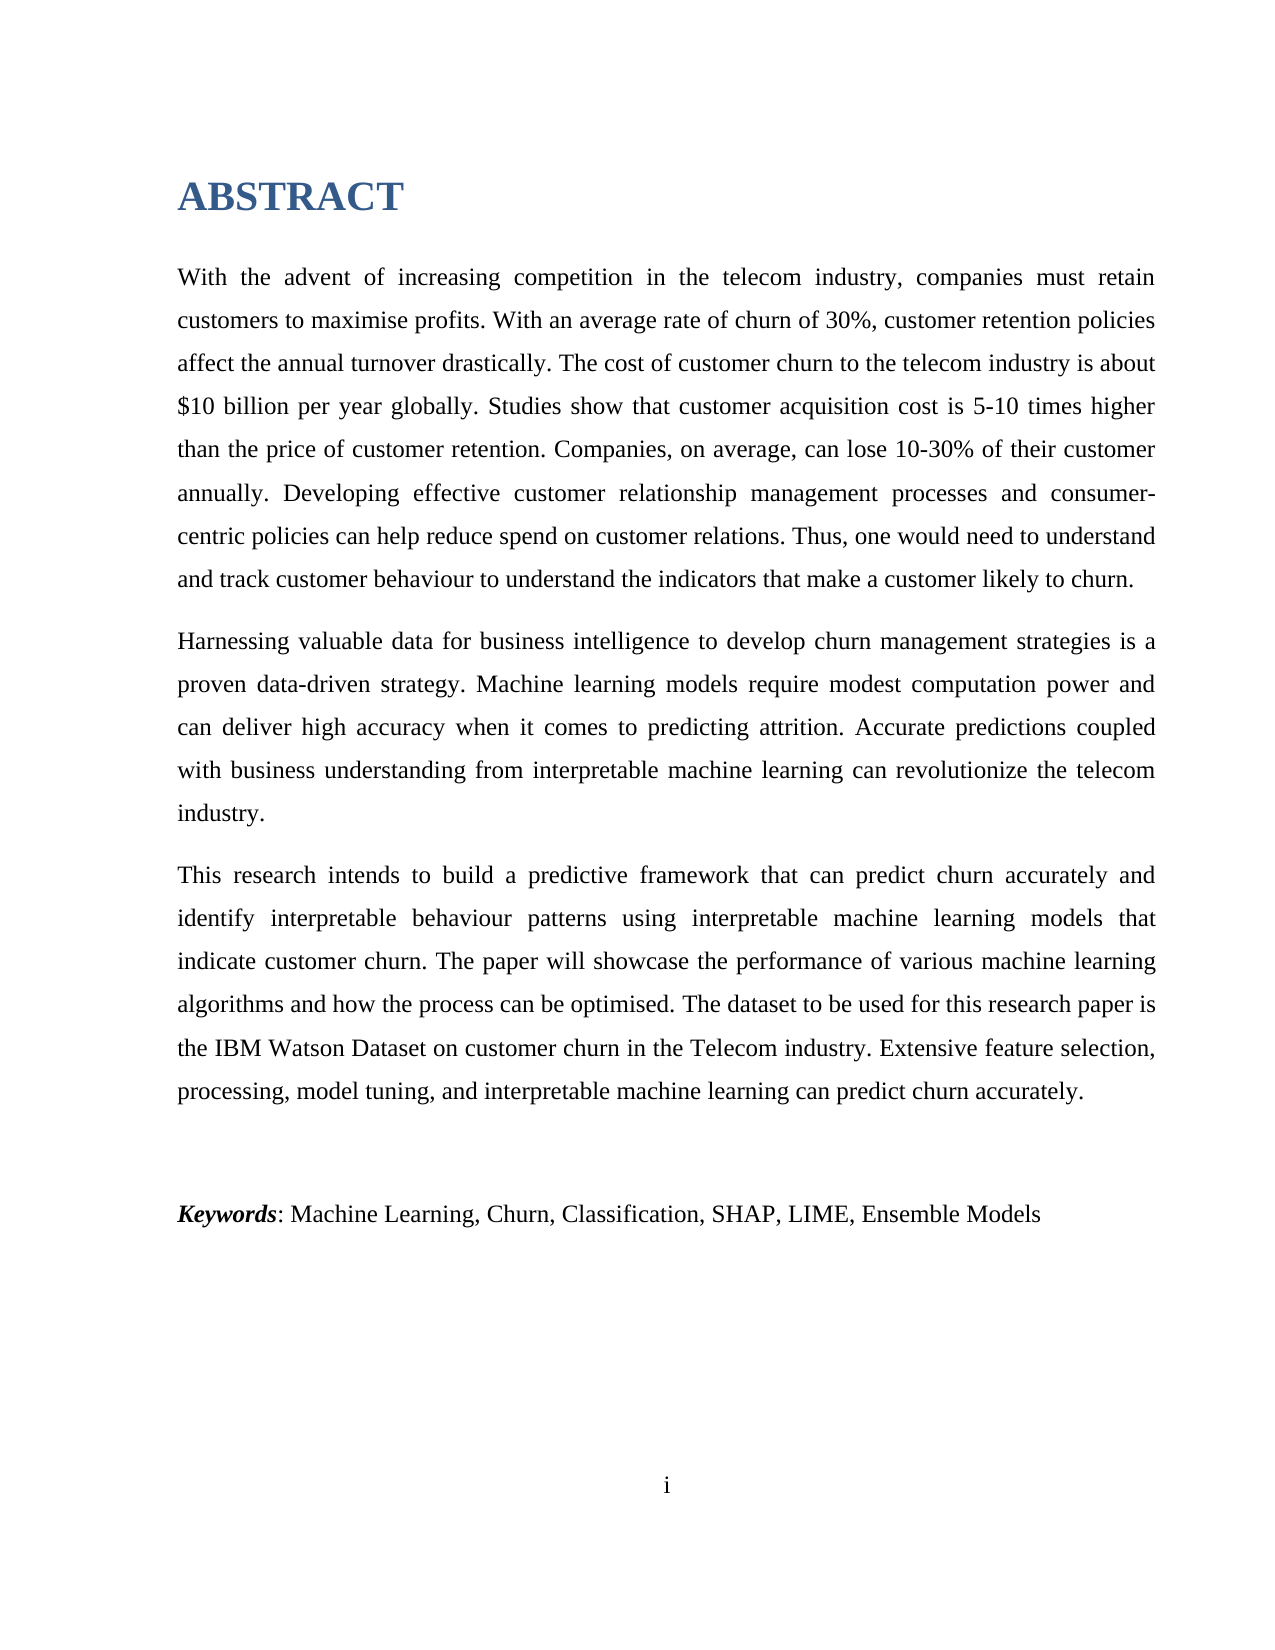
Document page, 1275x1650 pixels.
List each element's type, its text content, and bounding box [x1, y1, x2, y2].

text This research intends to build a predictive framework that can predict churn accurately and identify interpretable behaviour patterns using interpretable machine learning models that indicate customer churn. The paper will showcase the performance of various machine learning algorithms and how the process can be optimised. The dataset to be used for this research paper is the IBM Watson Dataset on customer churn in the Telecom industry. Extensive feature selection, processing, model tuning, and interpretable machine learning can predict churn accurately. [177, 860, 1156, 1104]
text Harnessing valuable data for business intelligence to develop churn management strategies is a proven data-driven strategy. Machine learning models require modest computation power and can deliver high accuracy when it comes to predicting attrition. Accurate predictions coupled with business understanding from interpretable machine learning can revolutionize the telecom industry. [177, 626, 1156, 827]
subtitle ABSTRACT [177, 171, 1156, 219]
text With the advent of increasing competition in the telecom industry, companies must retain customers to maximise profits. With an average rate of churn of 30%, customer retention policies affect the annual turnover drastically. The cost of customer churn to the telecom industry is about $10 billion per year globally. Studies show that customer acquisition cost is 5-10 times higher than the price of customer retention. Companies, on average, can lose 10-30% of their customer annually. Developing effective customer relationship management processes and consumer-centric policies can help reduce spend on customer relations. Thus, one would need to understand and track customer behaviour to understand the indicators that make a customer likely to churn. [177, 262, 1156, 593]
text Keywords: Machine Learning, Churn, Classification, SHAP, LIME, Ensemble Models [177, 1199, 1156, 1228]
